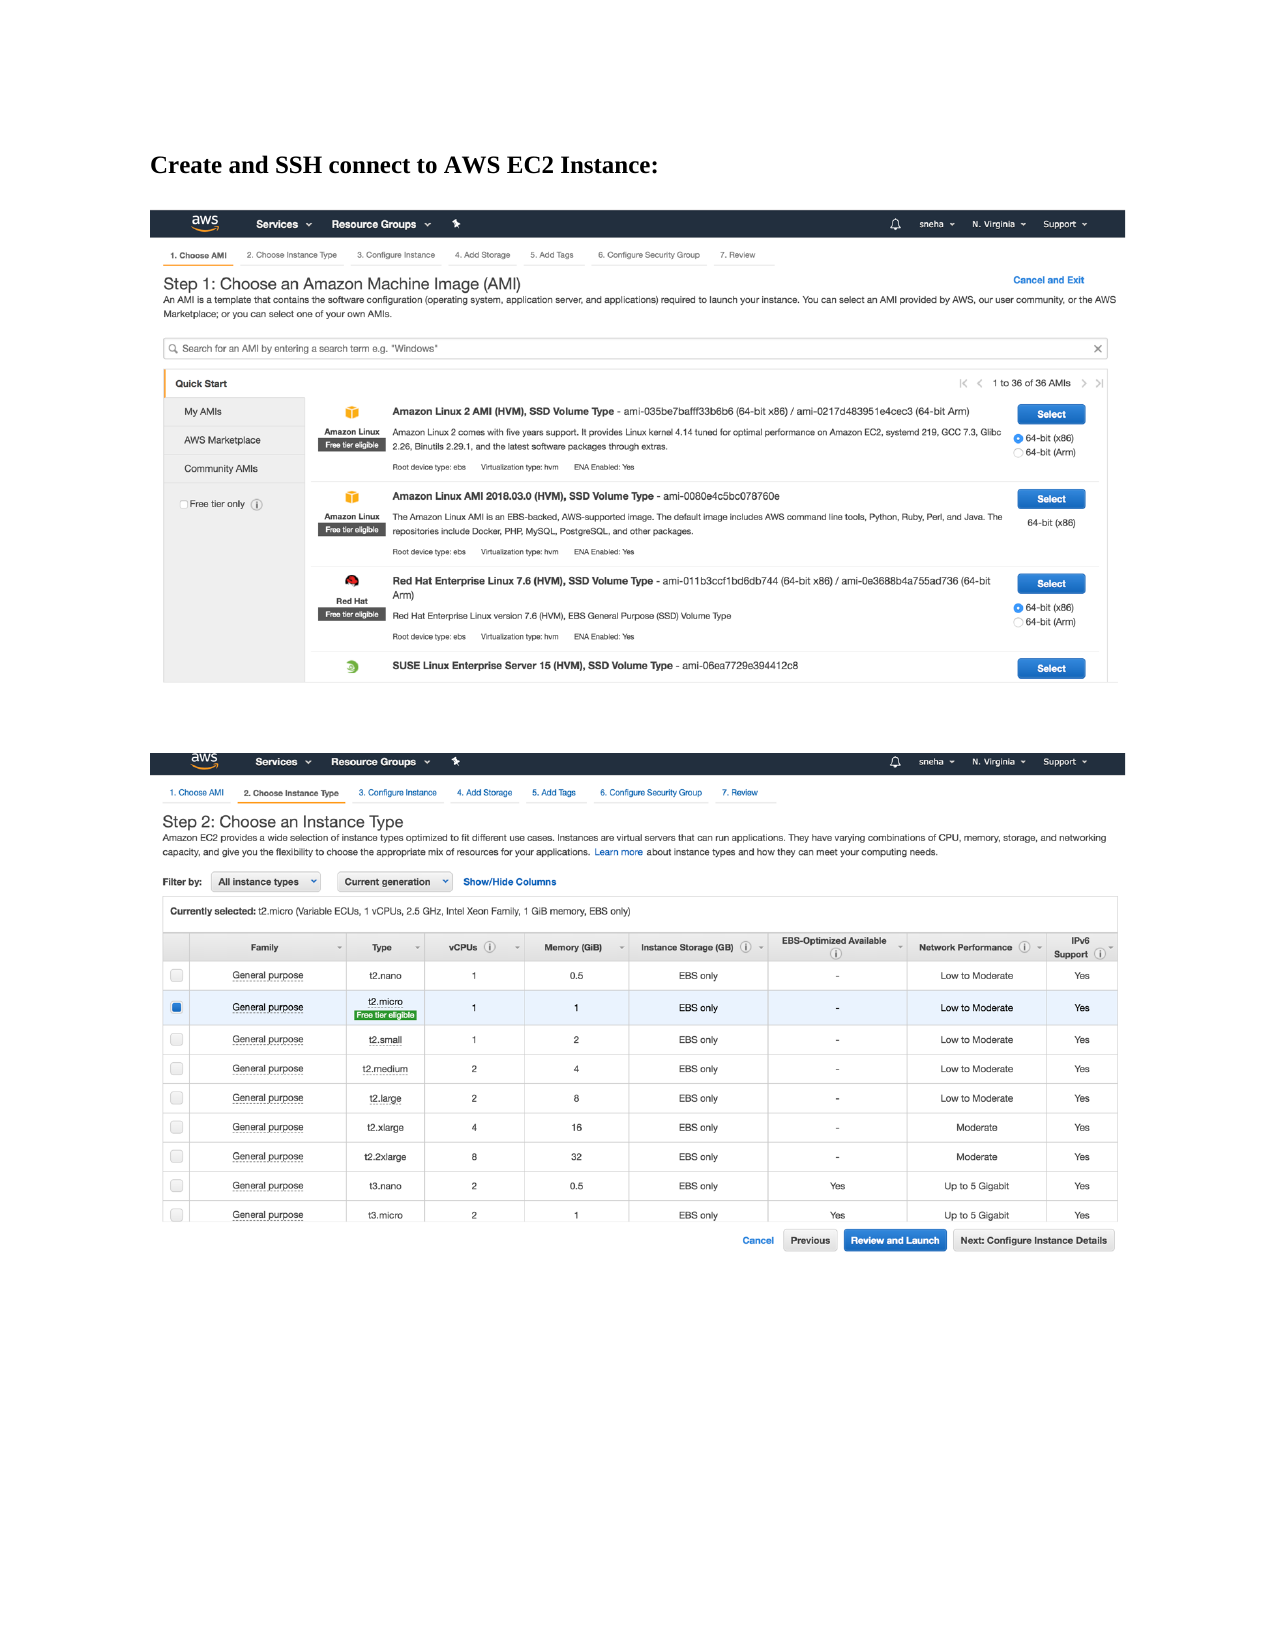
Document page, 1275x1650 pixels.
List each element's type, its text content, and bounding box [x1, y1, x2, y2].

text Create and SSH connect to AWS EC2 Instance: [150, 150, 1125, 179]
picture [150, 753, 1125, 1260]
picture [150, 209, 1125, 692]
